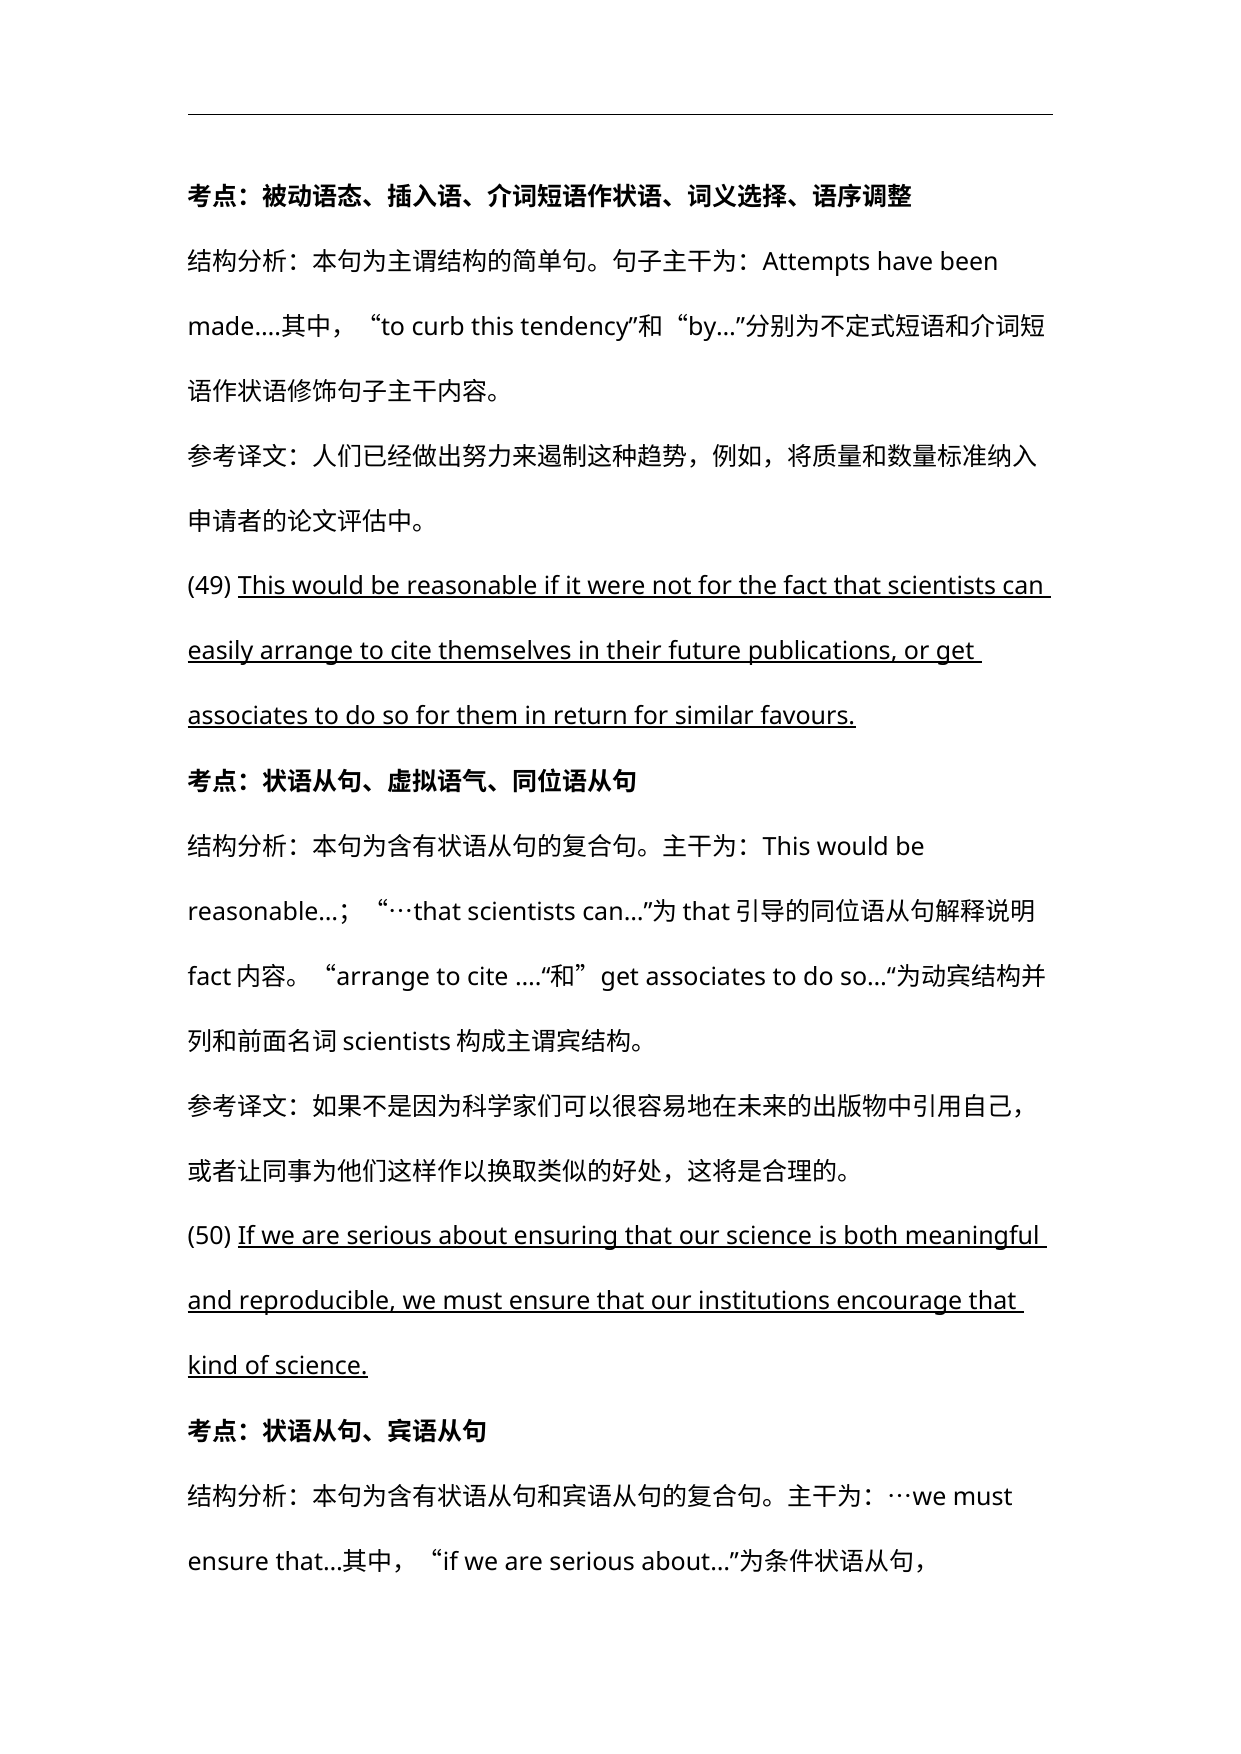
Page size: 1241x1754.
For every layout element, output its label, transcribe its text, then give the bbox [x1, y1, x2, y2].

text 参考译文：人们已经做出努力来遏制这种趋势，例如，将质量和数量标准纳入申请者的论文评估中。 [187, 422, 1053, 552]
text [187, 1462, 1053, 1592]
text (49) This would be reasonable if it were not for the fact that scientists can easily arrange to cite themselves in their future publications, or get associates to do so for them in return for similar favours. [187, 552, 1053, 747]
text 考点：被动语态、插入语、介词短语作状语、词义选择、语序调整 [187, 162, 1053, 227]
text 考点：状语从句、宾语从句 [187, 1397, 1053, 1462]
text 考点：状语从句、虚拟语气、同位语从句 [187, 747, 1053, 812]
text 结构分析：本句为主谓结构的简单句。句子主干为：Attempts have been made….其中，“to curb this tendency”和“by…”分别为不定式短语和介词短语作状语修饰句子主干内容。 [187, 227, 1053, 422]
text 结构分析：本句为含有状语从句的复合句。主干为：This would be reasonable…；“…that scientists can…”为that引导的同位语从句解释说明fact内容。“arrange to cite ….“和”get associates to do so…“为动宾结构并列和前面名词scientists构成主谓宾结构。 [187, 812, 1053, 1072]
text (50) If we are serious about ensuring that our science is both meaningful and reproducible, we must ensure that our institutions encourage that kind of science. [187, 1202, 1053, 1397]
text 参考译文：如果不是因为科学家们可以很容易地在未来的出版物中引用自己，或者让同事为他们这样作以换取类似的好处，这将是合理的。 [187, 1072, 1053, 1202]
